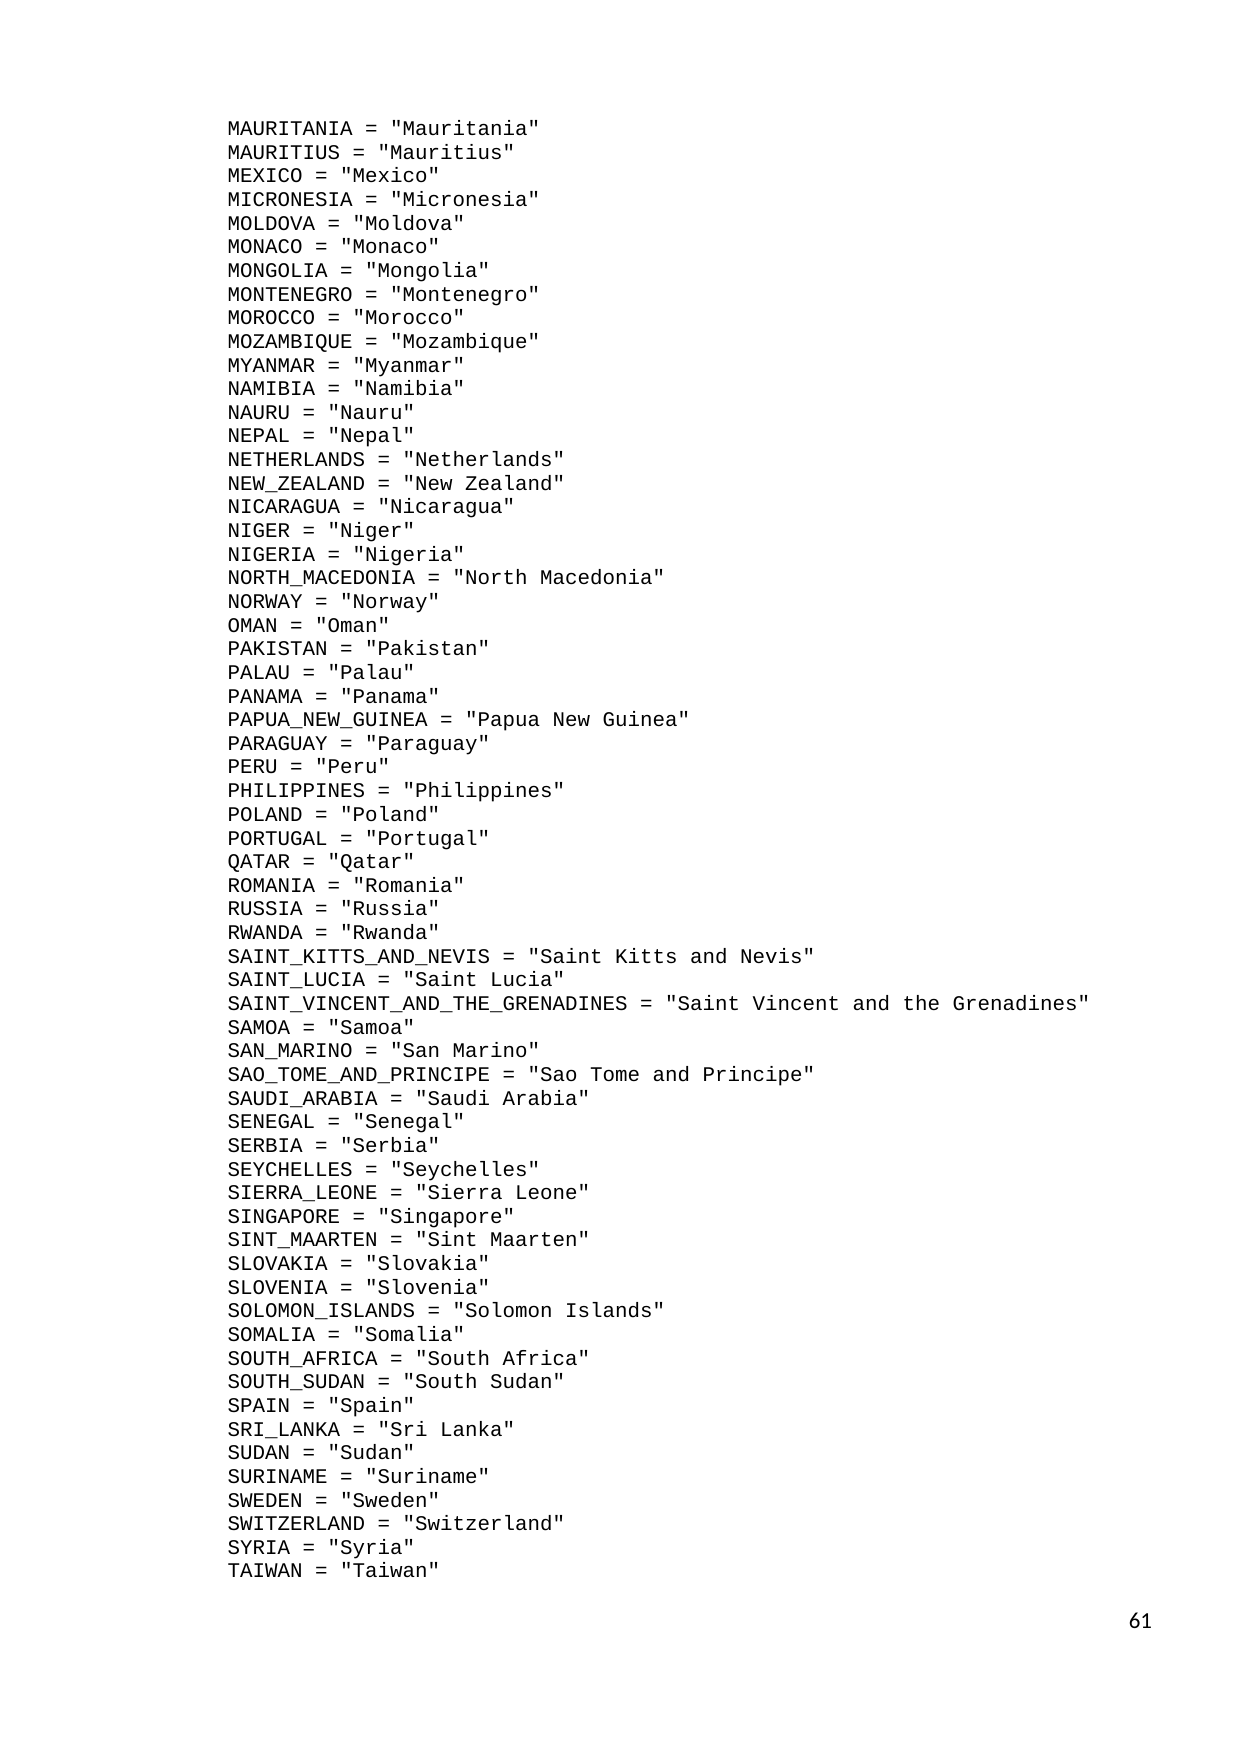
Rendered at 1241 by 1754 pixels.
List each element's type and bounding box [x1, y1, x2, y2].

text [177, 118, 1152, 1584]
